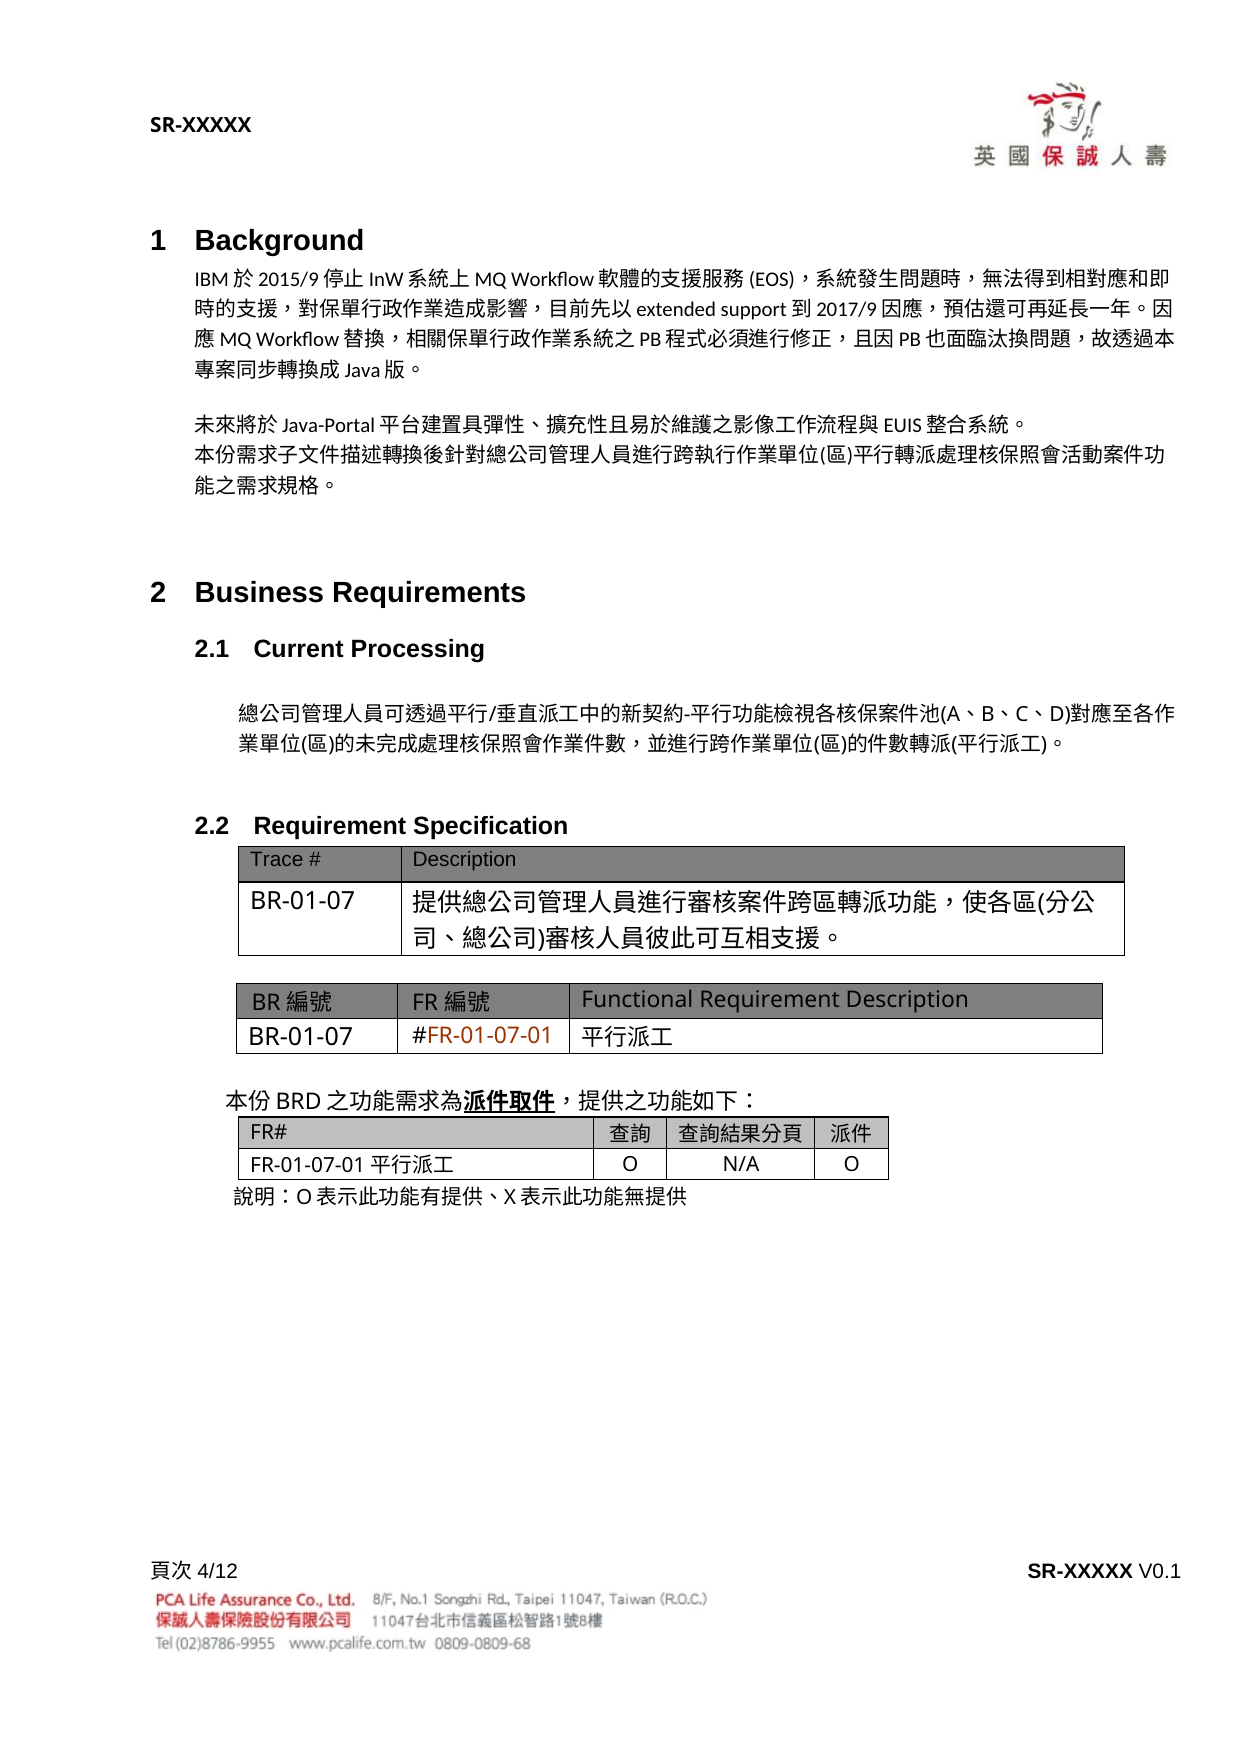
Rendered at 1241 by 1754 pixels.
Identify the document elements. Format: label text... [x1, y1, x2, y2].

table_header Functional Requirement Description [570, 984, 1102, 1018]
table_header 查詢 [594, 1118, 666, 1148]
table_header 查詢結果分頁 [667, 1118, 814, 1148]
subtitle Requirement Specification [194, 811, 1181, 840]
text IBM於2015/9停止InW系統上MQ Workflow軟體的支援服務 (EOS)，系統發生問題時，無法得到相對應和即時的支援，對保單行政作業造成影響，目前先以extended support到2017/9因應，預估還可再延長一年。因應MQ Workflow替換，相關保單行政作業系統之PB程式必須進行修正，且因PB也面臨汰換問題，故透過本專案同步轉換成Java版。 [194, 262, 1181, 383]
table_cell N/A [667, 1149, 814, 1179]
text 本份BRD之功能需求為派件取件，提供之功能如下： [150, 1083, 1181, 1116]
table_header Description [402, 847, 1124, 881]
text 說明：O表示此功能有提供、X表示此功能無提供 [233, 1180, 1181, 1210]
table_header FR 編號 [398, 984, 569, 1018]
subtitle Background [150, 222, 1181, 256]
table_cell BR-01-07 [237, 1019, 397, 1053]
subtitle Business Requirements [150, 575, 1181, 608]
table_cell #FR-01-07-01 [398, 1019, 569, 1053]
text 未來將於Java-Portal平台建置具彈性、擴充性且易於維護之影像工作流程與EUIS整合系統。 [194, 408, 1181, 439]
table_cell FR-01-07-01 平行派工 [239, 1149, 593, 1179]
table_cell O [594, 1149, 666, 1179]
picture [150, 1587, 713, 1655]
table_cell BR-01-07 [239, 883, 401, 955]
table_header BR 編號 [237, 984, 397, 1018]
table_cell O [815, 1149, 888, 1179]
table_header FR# [239, 1118, 593, 1148]
table_header 派件 [815, 1118, 888, 1148]
text 本份需求子文件描述轉換後針對總公司管理人員進行跨執行作業單位(區)平行轉派處理核保照會活動案件功能之需求規格。 [194, 439, 1181, 499]
text 總公司管理人員可透過平行/垂直派工中的新契約-平行功能檢視各核保案件池(A、B、C、D)對應至各作業單位(區)的未完成處理核保照會作業件數，並進行跨作業單位(區)的件數轉派(平行派工)。 [238, 697, 1181, 758]
subtitle Current Processing [194, 633, 1181, 662]
table_cell 平行派工 [570, 1019, 1102, 1053]
picture [953, 75, 1182, 174]
table_cell 提供總公司管理人員進行審核案件跨區轉派功能，使各區(分公司、總公司)審核人員彼此可互相支援。 [402, 883, 1124, 955]
table_header Trace # [239, 847, 401, 881]
